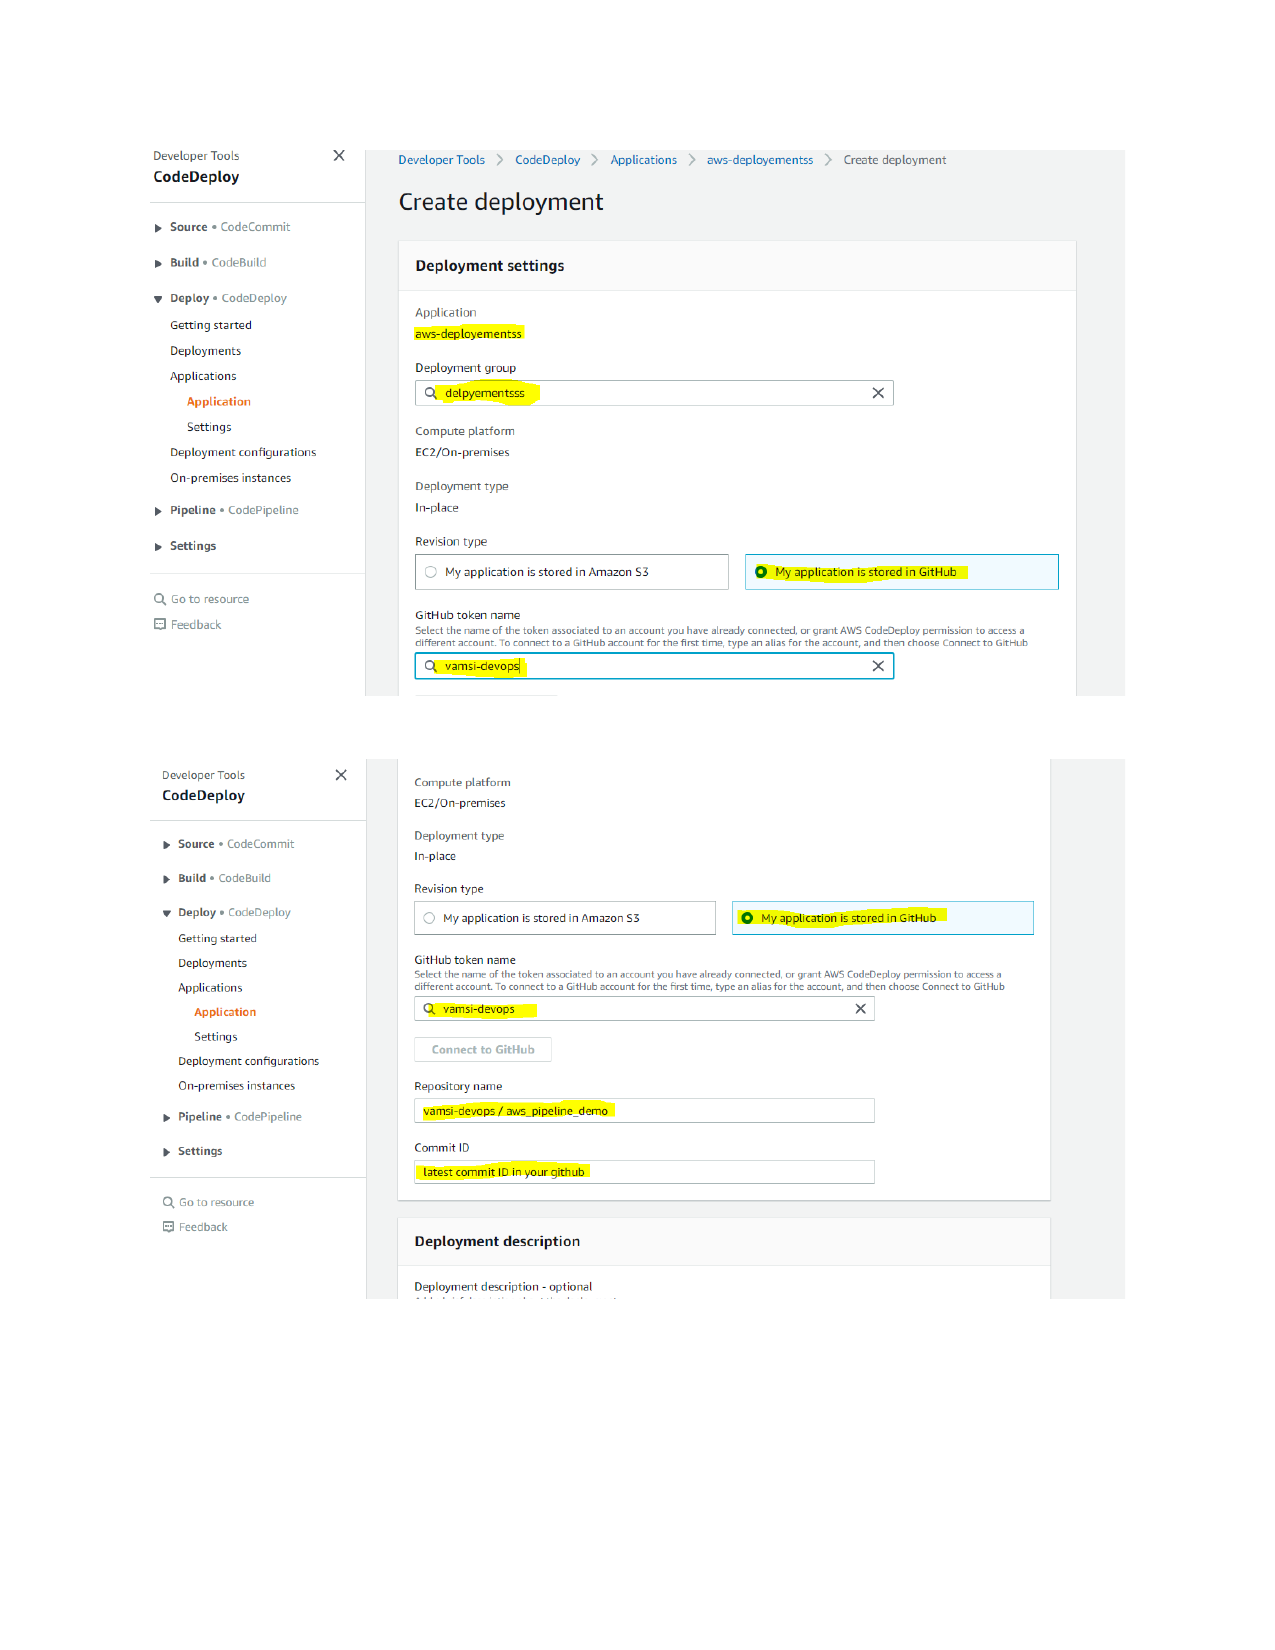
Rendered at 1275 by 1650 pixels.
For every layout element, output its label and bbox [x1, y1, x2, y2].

picture [150, 759, 1125, 1299]
picture [150, 150, 1125, 696]
